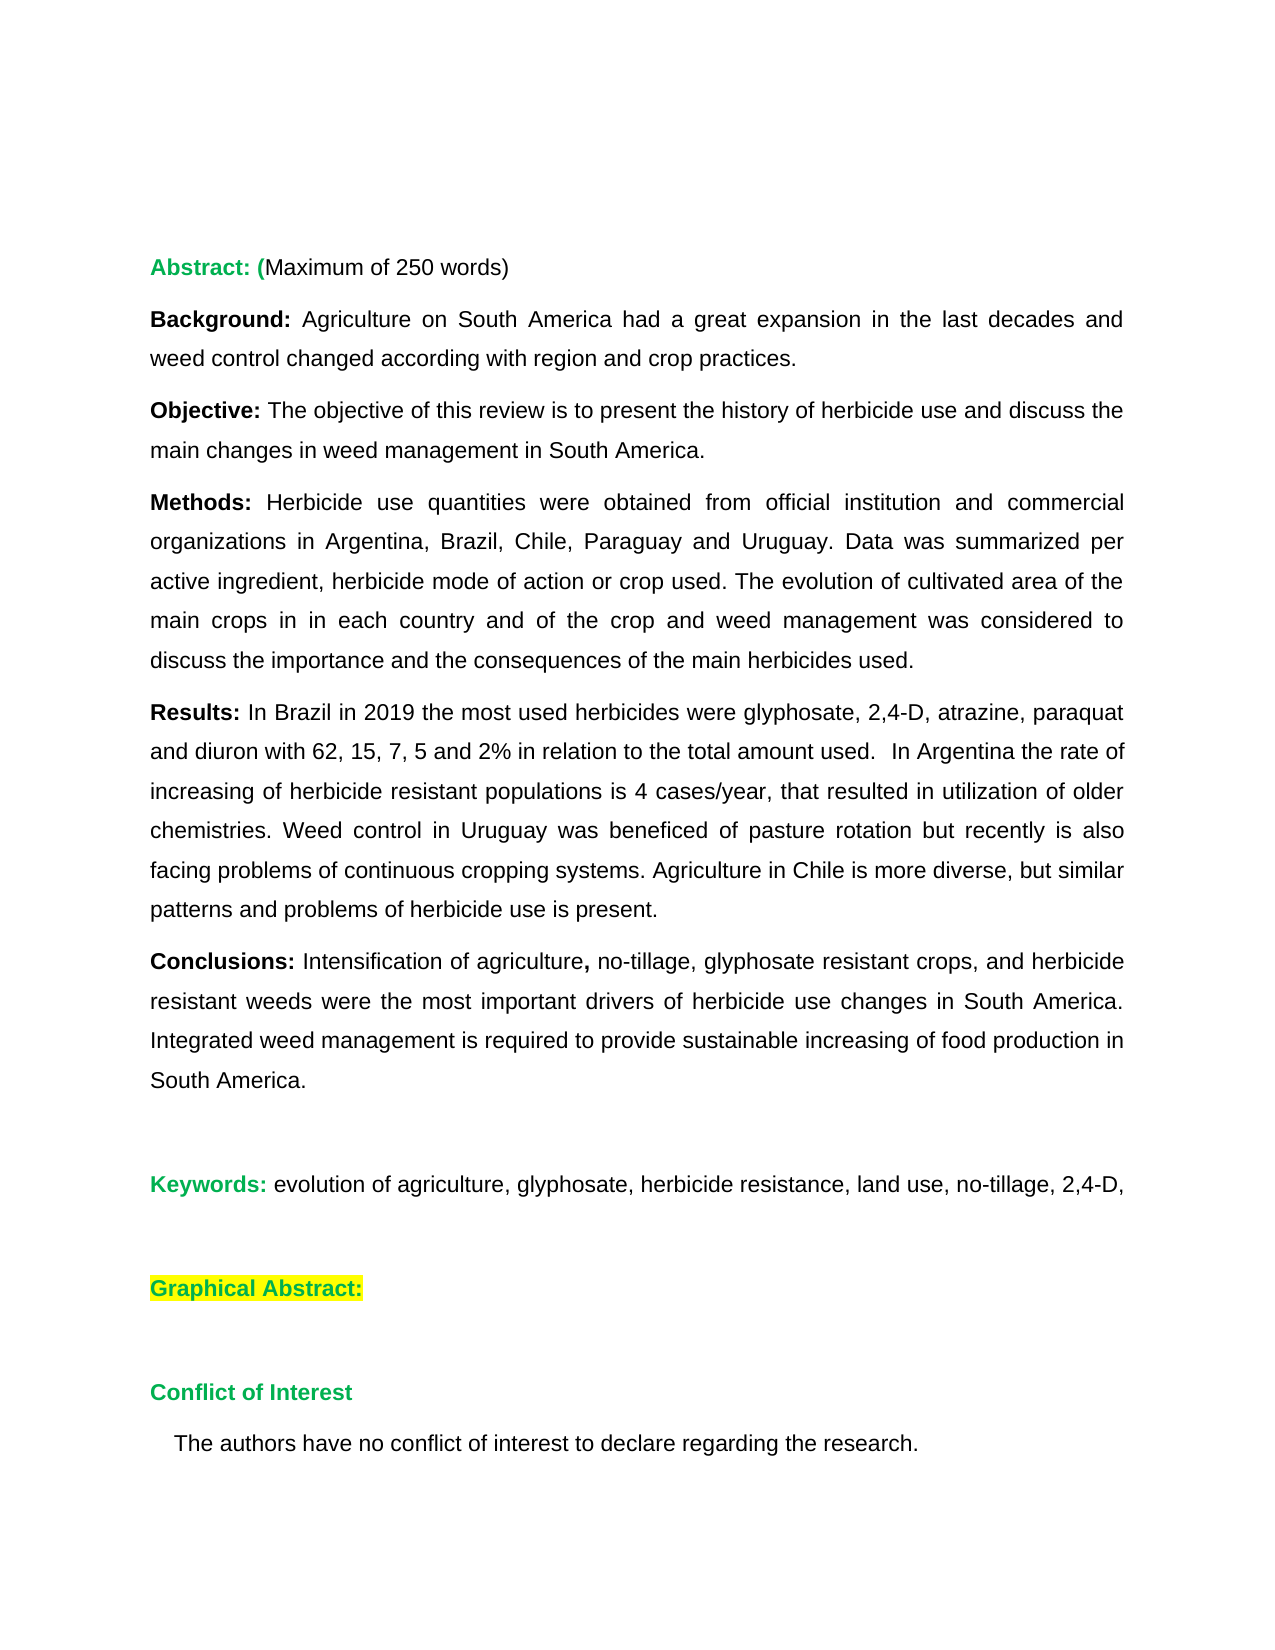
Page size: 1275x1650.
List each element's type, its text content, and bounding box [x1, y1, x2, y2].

text Methods: Herbicide use quantities were obtained from official institution and commercial organizations in Argentina, Brazil, Chile, Paraguay and Uruguay. Data was summarized per active ingredient, herbicide mode of action or crop used. The evolution of cultivated area of the main crops in in each country and of the crop and weed management was considered to discuss the importance and the consequences of the main herbicides used. [150, 489, 1125, 673]
text Graphical Abstract: [150, 1274, 1125, 1301]
text Results: In Brazil in 2019 the most used herbicides were glyphosate, 2,4-D, atrazine, paraquat and diuron with 62, 15, 7, 5 and 2% in relation to the total amount used. In Argentina the rate of increasing of herbicide resistant populations is 4 cases/year, that resulted in utilization of older chemistries. Weed control in Uruguay was beneficed of pasture rotation but recently is also facing problems of continuous cropping systems. Agriculture in Chile is more diverse, but similar patterns and problems of herbicide use is present. [150, 699, 1125, 922]
text Conflict of Interest [150, 1378, 1125, 1405]
text Conclusions: Intensification of agriculture, no-tillage, glyphosate resistant crops, and herbicide resistant weeds were the most important drivers of herbicide use changes in South America. Integrated weed management is required to provide sustainable increasing of food production in South America. [150, 948, 1125, 1093]
text Abstract: (Maximum of 250 words) [150, 254, 1125, 280]
text Objective: The objective of this review is to present the history of herbicide use and discuss the main changes in weed management in South America. [150, 397, 1125, 463]
text Keywords: evolution of agriculture, glyphosate, herbicide resistance, land use, no-tillage, 2,4-D, [150, 1171, 1125, 1197]
text Background: Agriculture on South America had a great expansion in the last decades and weed control changed according with region and crop practices. [150, 306, 1125, 372]
text The authors have no conflict of interest to declare regarding the research. [150, 1430, 1125, 1457]
